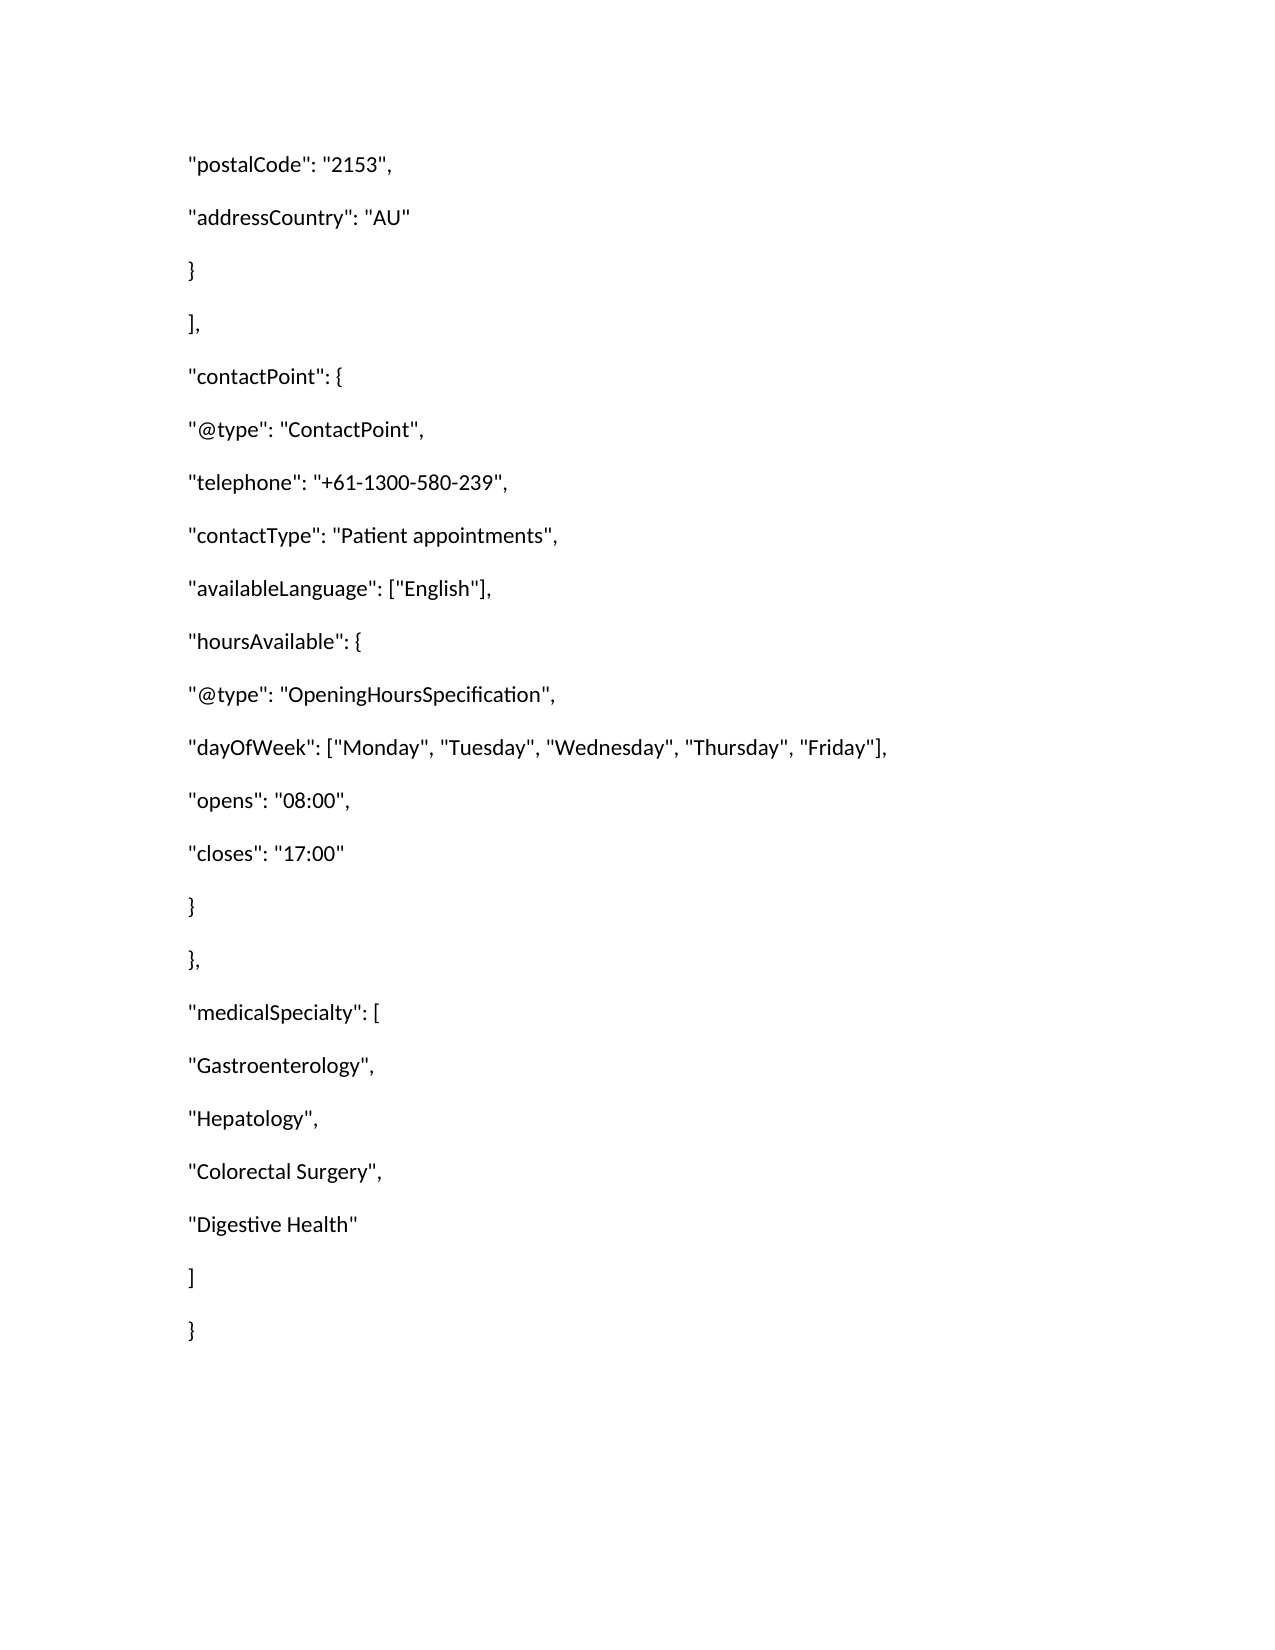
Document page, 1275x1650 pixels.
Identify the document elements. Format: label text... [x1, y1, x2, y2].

text "@type": "OpeningHoursSpecification", [187, 680, 1087, 708]
text "contactPoint": { [187, 362, 1087, 390]
text "medicalSpecialty": [ [187, 998, 1087, 1026]
text "Digestive Health" [187, 1210, 1087, 1238]
text }, [187, 945, 1087, 973]
text "Colorectal Surgery", [187, 1157, 1087, 1185]
text "dayOfWeek": ["Monday", "Tuesday", "Wednesday", "Thursday", "Friday"], [187, 733, 1087, 761]
text "contactType": "Patient appointments", [187, 521, 1087, 549]
text "opens": "08:00", [187, 786, 1087, 814]
text "Gastroenterology", [187, 1051, 1087, 1079]
text "Hepatology", [187, 1104, 1087, 1132]
text ] [187, 1263, 1087, 1291]
text "@type": "ContactPoint", [187, 415, 1087, 443]
text } [187, 892, 1087, 920]
text "telephone": "+61-1300-580-239", [187, 468, 1087, 496]
text ], [187, 309, 1087, 337]
text "postalCode": "2153", [187, 150, 1087, 178]
text } [187, 1316, 1087, 1344]
text "closes": "17:00" [187, 839, 1087, 867]
text "hoursAvailable": { [187, 627, 1087, 655]
text "addressCountry": "AU" [187, 203, 1087, 231]
text "availableLanguage": ["English"], [187, 574, 1087, 602]
text } [187, 256, 1087, 284]
